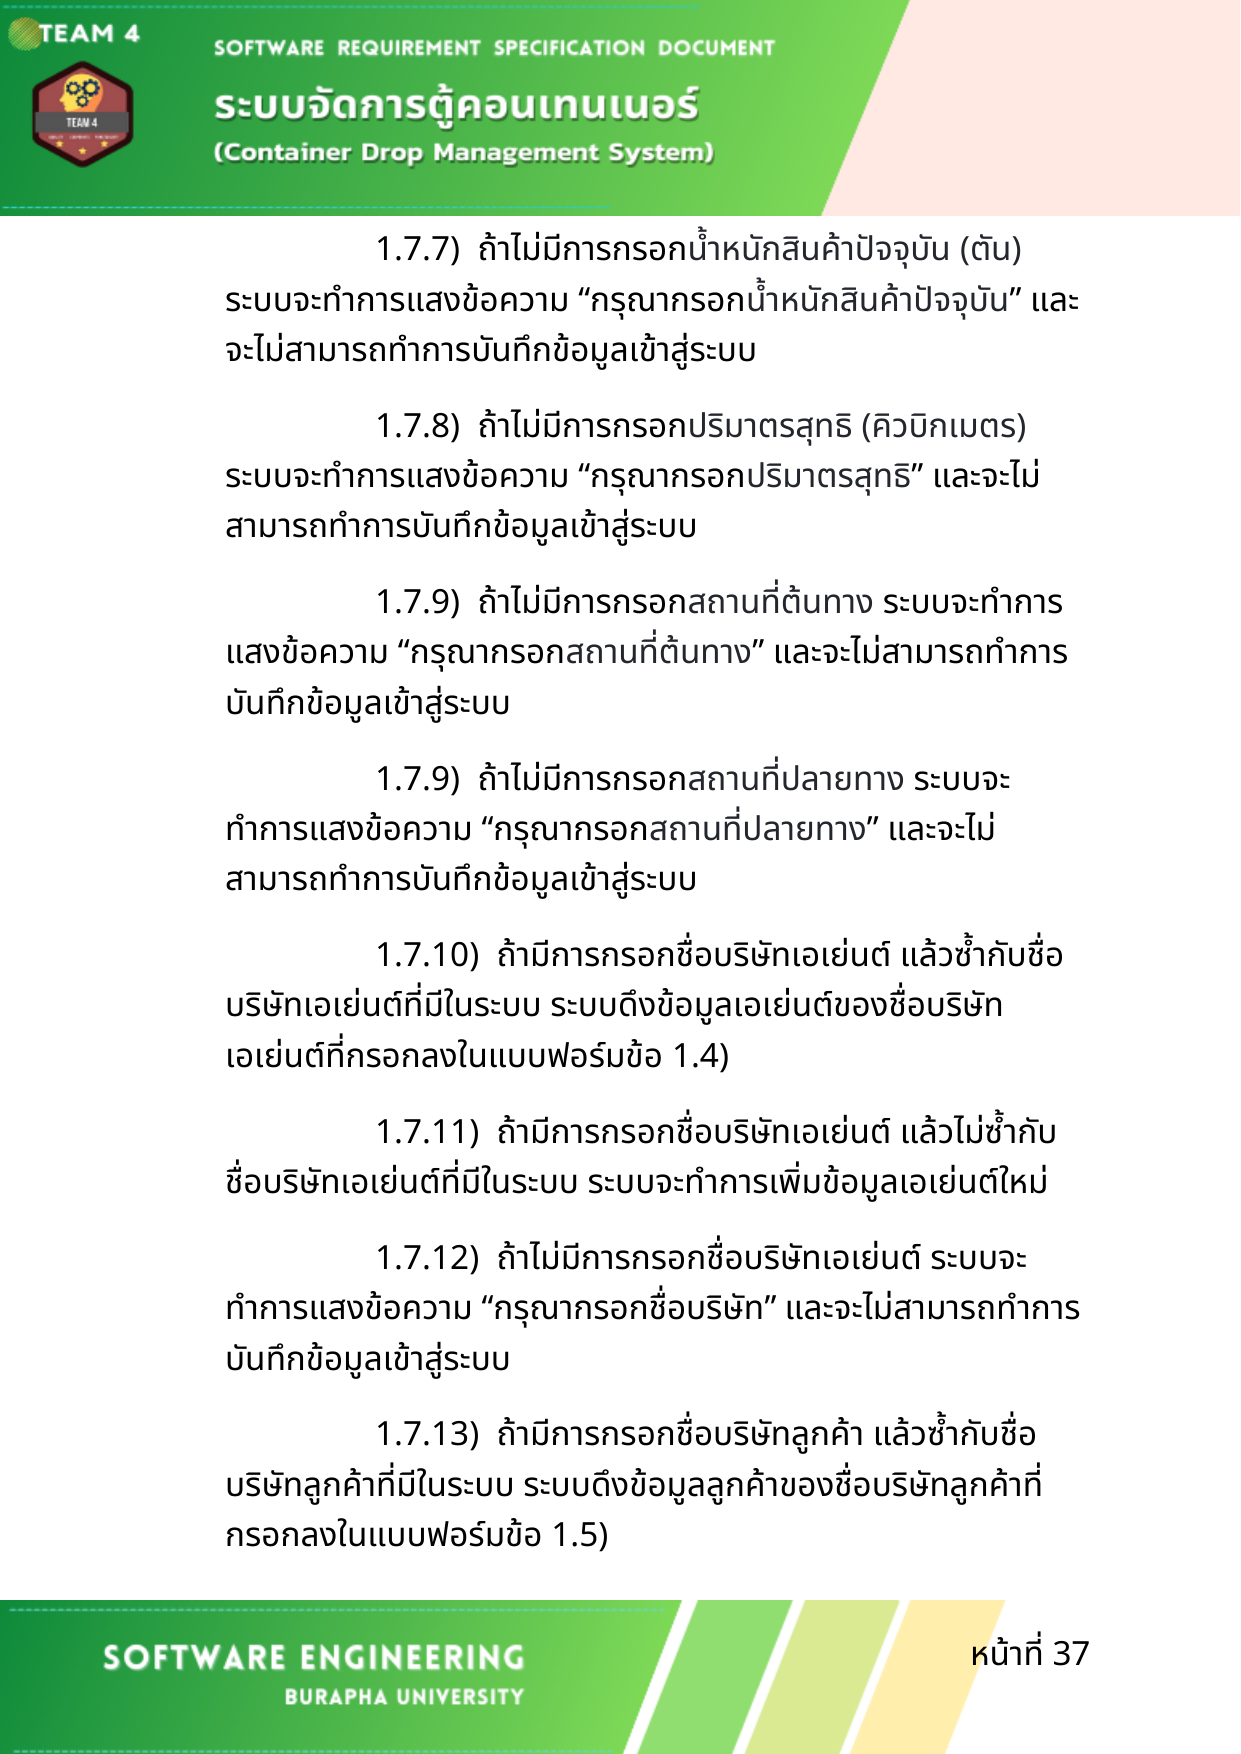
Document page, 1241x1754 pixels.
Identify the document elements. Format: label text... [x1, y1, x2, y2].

text 1.7.9) ถ้าไม่มีการกรอกสถานที่ต้นทาง ระบบจะทำการแสงข้อความ “กรุณากรอกสถานที่ต้นทาง” และจะไม่สามารถทำการบันทึกข้อมูลเข้าสู่ระบบ [225, 578, 1090, 729]
text 1.7.13) ถ้ามีการกรอกชื่อบริษัทลูกค้า แล้วซ้ำกับชื่อบริษัทลูกค้าที่มีในระบบ ระบบดึงข้อมูลลูกค้าของชื่อบริษัทลูกค้าที่กรอกลงในแบบฟอร์มข้อ 1.5) [225, 1410, 1090, 1562]
text 1.7.11) ถ้ามีการกรอกชื่อบริษัทเอเย่นต์ แล้วไม่ซ้ำกับชื่อบริษัทเอเย่นต์ที่มีในระบบ ระบบจะทำการเพิ่มข้อมูลเอเย่นต์ใหม่ [225, 1107, 1090, 1208]
text 1.7.12) ถ้าไม่มีการกรอกชื่อบริษัทเอเย่นต์ ระบบจะทำการแสงข้อความ “กรุณากรอกชื่อบริษัท” และจะไม่สามารถทำการบันทึกข้อมูลเข้าสู่ระบบ [225, 1233, 1090, 1385]
text 1.7.9) ถ้าไม่มีการกรอกสถานที่ปลายทาง ระบบจะทำการแสงข้อความ “กรุณากรอกสถานที่ปลายทาง” และจะไม่สามารถทำการบันทึกข้อมูลเข้าสู่ระบบ [225, 754, 1090, 906]
picture [0, 0, 1241, 216]
text 1.7.8) ถ้าไม่มีการกรอกปริมาตรสุทธิ (คิวบิกเมตร) ระบบจะทำการแสงข้อความ “กรุณากรอกปริมาตรสุทธิ” และจะไม่สามารถทำการบันทึกข้อมูลเข้าสู่ระบบ [225, 401, 1090, 553]
text 1.7.10) ถ้ามีการกรอกชื่อบริษัทเอเย่นต์ แล้วซ้ำกับชื่อบริษัทเอเย่นต์ที่มีในระบบ ระบบดึงข้อมูลเอเย่นต์ของชื่อบริษัทเอเย่นต์ที่กรอกลงในแบบฟอร์มข้อ 1.4) [225, 931, 1090, 1082]
picture [0, 1600, 1241, 1754]
text 1.7.7) ถ้าไม่มีการกรอกน้ำหนักสินค้าปัจจุบัน (ตัน) ระบบจะทำการแสงข้อความ “กรุณากรอกน้ำหนักสินค้าปัจจุบัน” และจะไม่สามารถทำการบันทึกข้อมูลเข้าสู่ระบบ [225, 225, 1090, 376]
